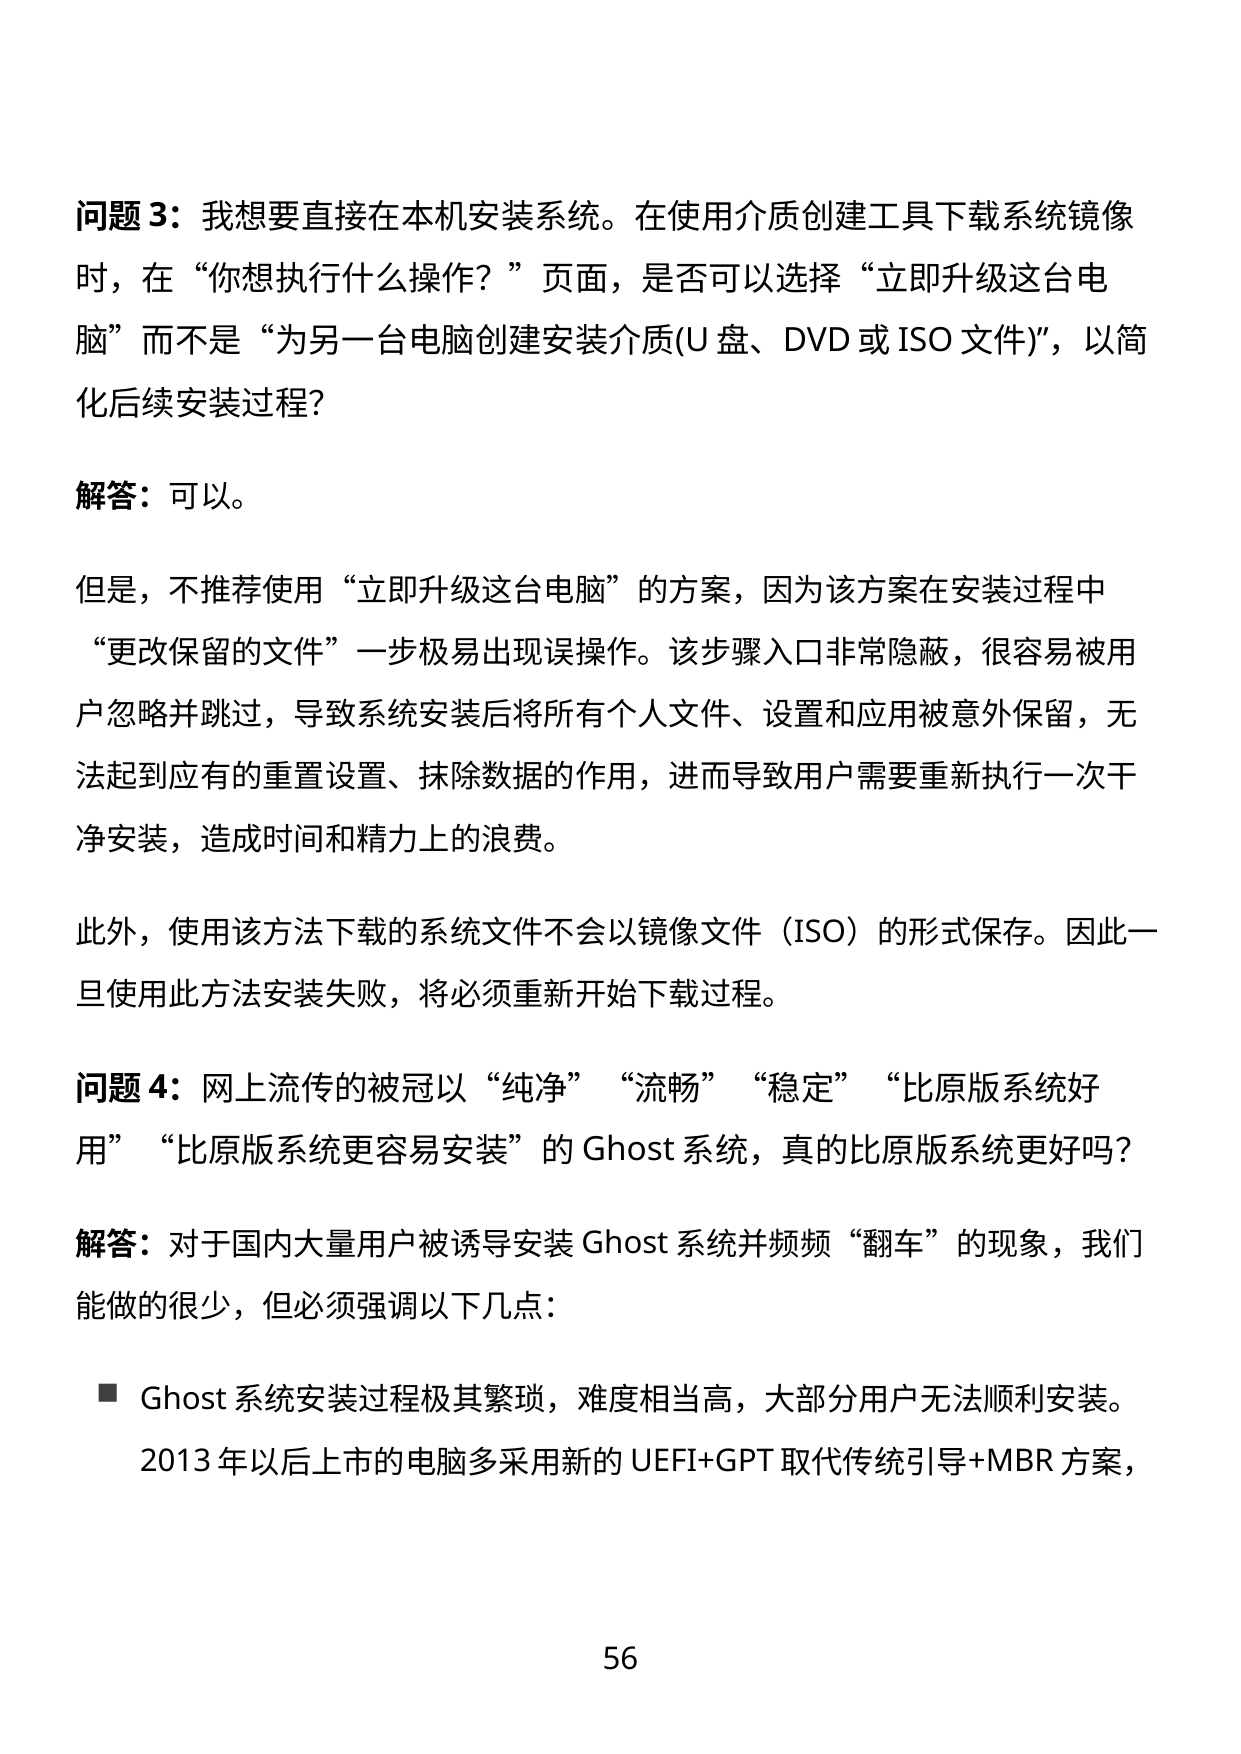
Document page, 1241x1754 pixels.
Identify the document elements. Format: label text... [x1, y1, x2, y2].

text 问题4：网上流传的被冠以“纯净”“流畅”“稳定”“比原版系统好用”“比原版系统更容易安装”的Ghost系统，真的比原版系统更好吗？ [75, 1054, 1165, 1179]
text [96, 1366, 1165, 1491]
text 解答：对于国内大量用户被诱导安装Ghost系统并频频“翻车”的现象，我们能做的很少，但必须强调以下几点： [75, 1210, 1165, 1335]
text 解答：可以。 [75, 463, 1165, 525]
text 此外，使用该方法下载的系统文件不会以镜像文件（ISO）的形式保存。因此一旦使用此方法安装失败，将必须重新开始下载过程。 [75, 899, 1165, 1023]
text 但是，不推荐使用“立即升级这台电脑”的方案，因为该方案在安装过程中“更改保留的文件”一步极易出现误操作。该步骤入口非常隐蔽，很容易被用户忽略并跳过，导致系统安装后将所有个人文件、设置和应用被意外保留，无法起到应有的重置设置、抹除数据的作用，进而导致用户需要重新执行一次干净安装，造成时间和精力上的浪费。 [75, 556, 1165, 868]
text 问题3：我想要直接在本机安装系统。在使用介质创建工具下载系统镜像时，在“你想执行什么操作？”页面，是否可以选择“立即升级这台电脑”而不是“为另一台电脑创建安装介质(U盘、DVD或ISO文件)”，以简化后续安装过程？ [75, 182, 1165, 432]
